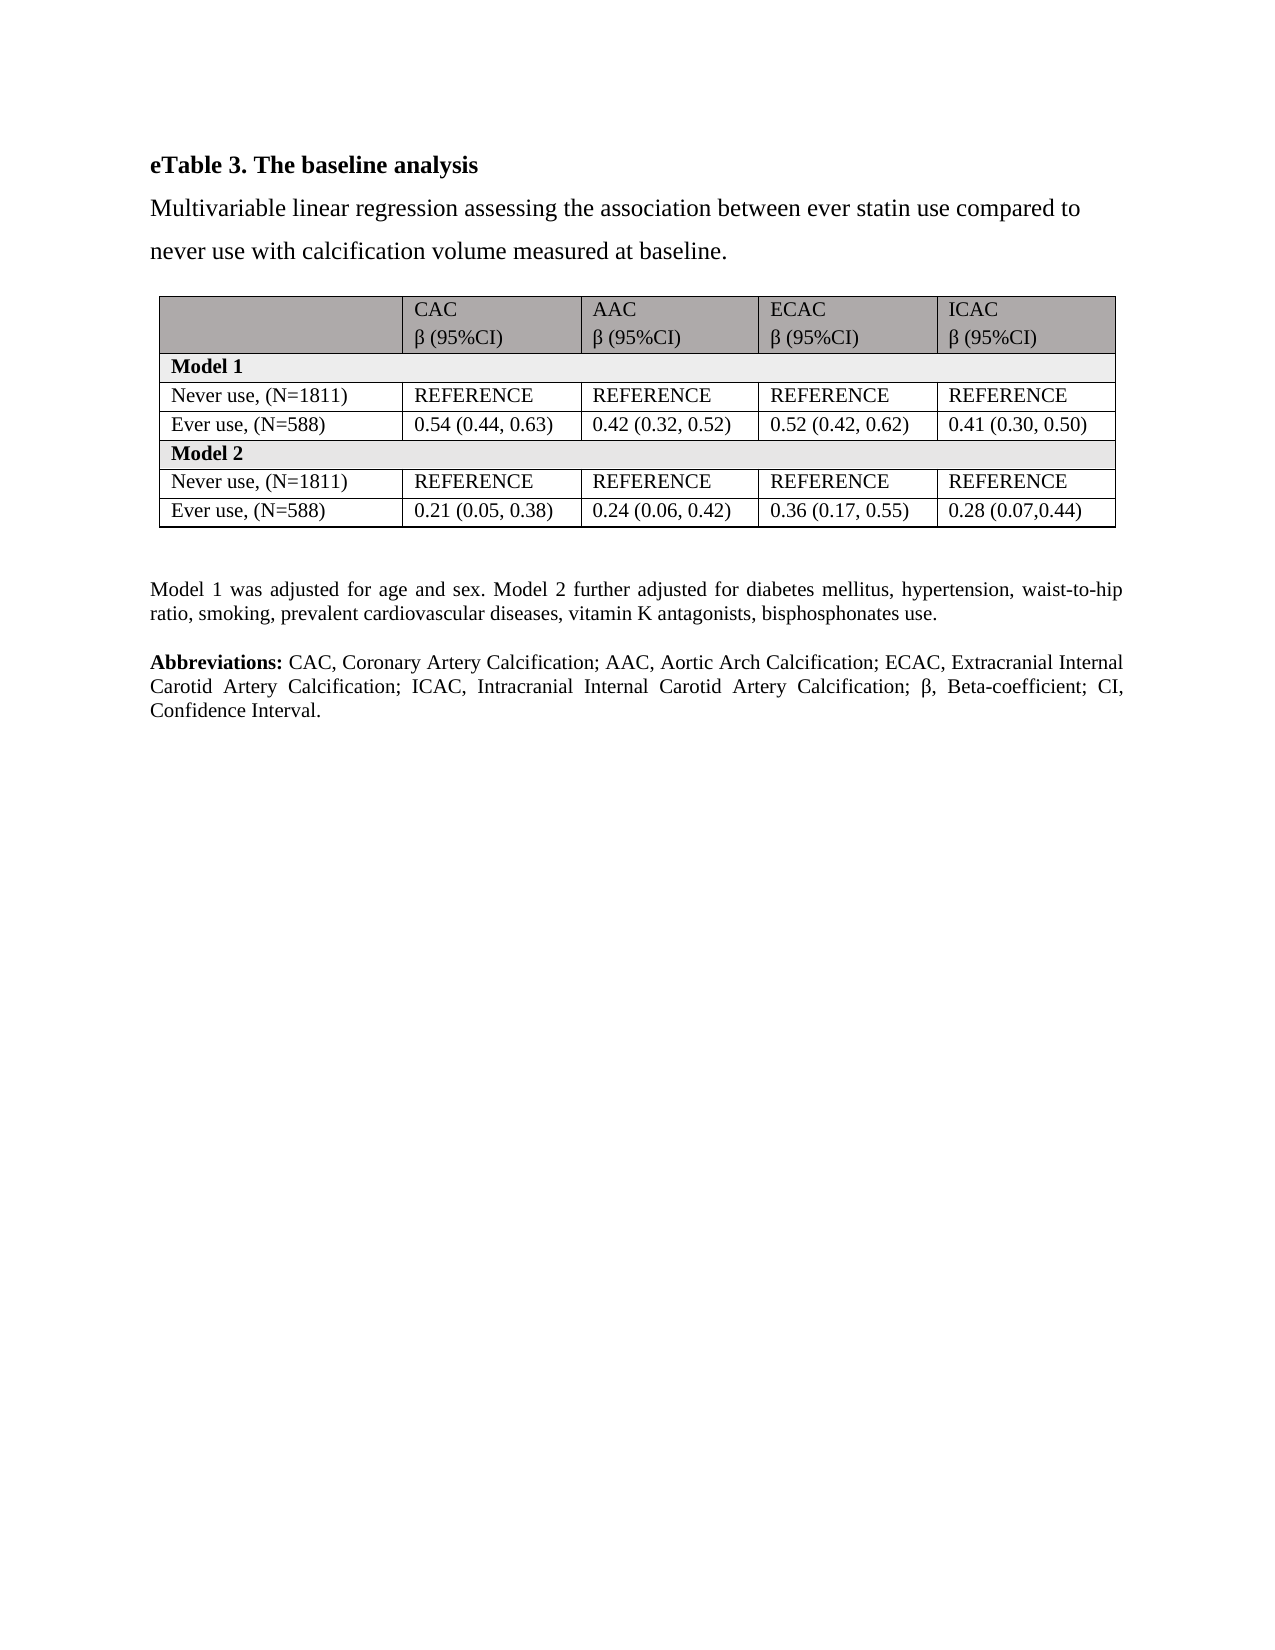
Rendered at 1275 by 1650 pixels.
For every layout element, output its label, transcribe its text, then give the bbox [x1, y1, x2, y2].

table_cell REFERENCE [938, 383, 1115, 411]
table_header AAC β (95%CI) [582, 297, 758, 353]
table_header CAC β (95%CI) [403, 297, 581, 353]
table_cell 0.36 (0.17, 0.55) [759, 499, 937, 526]
table_cell 0.24 (0.06, 0.42) [582, 499, 758, 526]
table_header [160, 297, 402, 353]
table_cell REFERENCE [403, 383, 581, 411]
text Multivariable linear regression assessing the association between ever statin use compared to never use with calcification volume measured at baseline. [150, 193, 1125, 265]
text eTable 3. The baseline analysis [150, 150, 1125, 179]
table_cell 0.28 (0.07,0.44) [938, 499, 1115, 526]
table_cell REFERENCE [759, 470, 937, 497]
table_cell REFERENCE [403, 470, 581, 497]
table_cell Never use, (N=1811) [160, 470, 402, 497]
table_cell Ever use, (N=588) [160, 499, 402, 526]
table_header ECAC β (95%CI) [759, 297, 937, 353]
table_cell Never use, (N=1811) [160, 383, 402, 411]
table_cell 0.41 (0.30, 0.50) [938, 412, 1115, 439]
table_cell REFERENCE [938, 470, 1115, 497]
table_cell 0.21 (0.05, 0.38) [403, 499, 581, 526]
table_header ICAC β (95%CI) [938, 297, 1115, 353]
text Abbreviations: CAC, Coronary Artery Calcification; AAC, Aortic Arch Calcification; ECAC, Extracranial Internal Carotid Artery Calcification; ICAC, Intracranial Internal Carotid Artery Calcification; β, Beta-coefficient; CI, Confidence Interval. [150, 649, 1125, 722]
table_cell REFERENCE [759, 383, 937, 411]
table_cell 0.52 (0.42, 0.62) [759, 412, 937, 439]
text Model 1 was adjusted for age and sex. Model 2 further adjusted for diabetes mellitus, hypertension, waist-to-hip ratio, smoking, prevalent cardiovascular diseases, vitamin K antagonists, bisphosphonates use. [150, 576, 1125, 624]
table_cell REFERENCE [582, 383, 758, 411]
table_cell REFERENCE [582, 470, 758, 497]
table_cell 0.54 (0.44, 0.63) [403, 412, 581, 439]
table_cell Model 1 [160, 354, 1115, 382]
table_cell Ever use, (N=588) [160, 412, 402, 439]
table_cell 0.42 (0.32, 0.52) [582, 412, 758, 439]
table_cell Model 2 [160, 441, 1115, 468]
